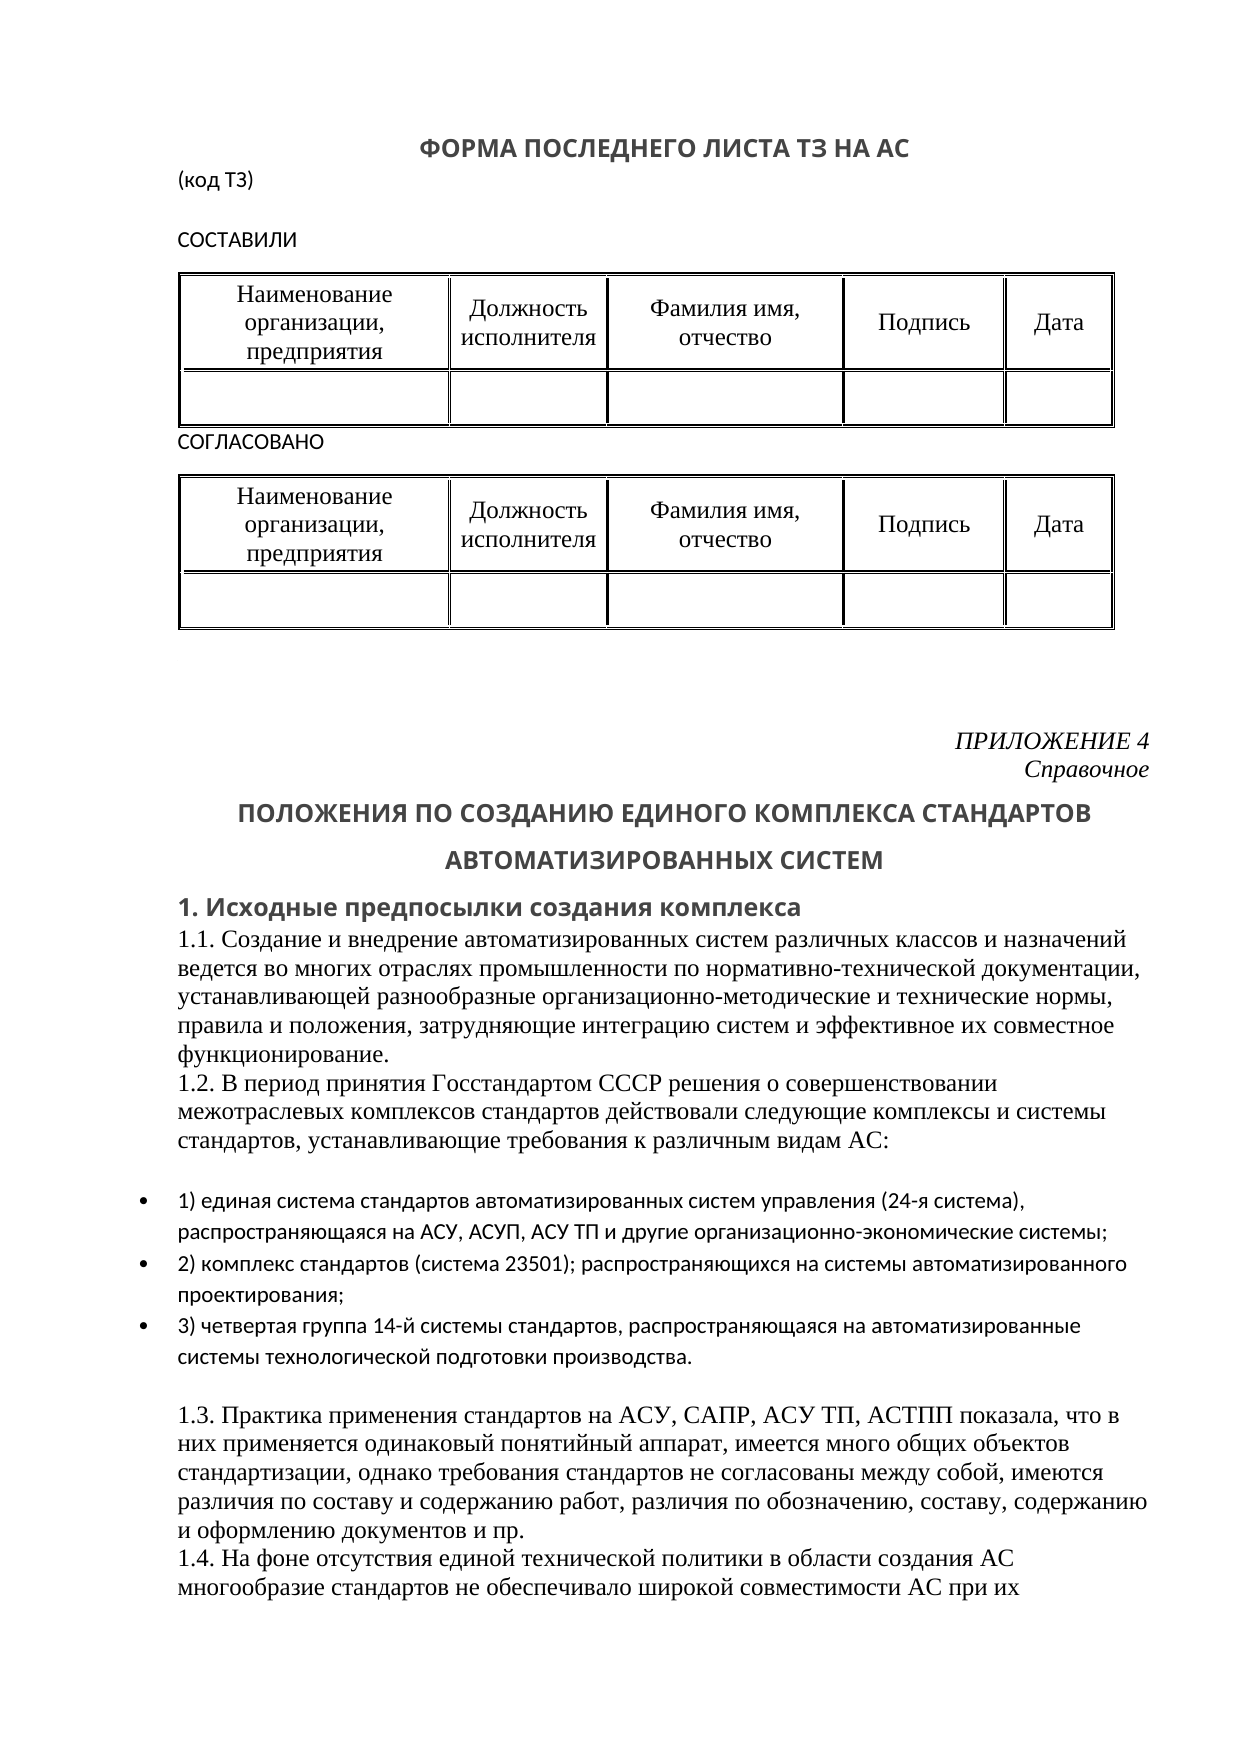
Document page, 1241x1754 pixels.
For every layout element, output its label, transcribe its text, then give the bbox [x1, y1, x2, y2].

table_cell [607, 574, 843, 626]
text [177, 1543, 1152, 1601]
table_cell [181, 368, 449, 424]
table_cell [1005, 570, 1112, 626]
list 3) четвертая группа 14-й системы стандартов, распространяющаяся на автоматизированные системы технологической подготовки производства. [140, 1308, 1152, 1371]
table_cell [607, 372, 843, 424]
table_header Должность исполнителя [450, 274, 607, 368]
text ПРИЛОЖЕНИЕ 4 Справочное [177, 726, 1152, 783]
table_header Дата [1005, 478, 1111, 570]
subtitle 1. Исходные предпосылки создания комплекса [177, 877, 1152, 924]
text (код ТЗ) СОСТАВИЛИ [177, 165, 1152, 253]
table_header Наименование организации, предприятия [181, 276, 449, 368]
table_header Должность исполнителя [450, 476, 607, 570]
text 1.1. Создание и внедрение автоматизированных систем различных классов и назначений ведется во многих отраслях промышленности по нормативно-технической документации, устанавливающей разнообразные организационно-методические и технические нормы, правила и положения, затрудняющие интеграцию систем и эффективное их совместное функционирование. [177, 924, 1152, 1068]
list 1) единая система стандартов автоматизированных систем управления (24-я система), распространяющаяся на АСУ, АСУП, АСУ ТП и другие организационно-экономические системы; [140, 1183, 1152, 1246]
table_cell [450, 372, 607, 424]
subtitle ПОЛОЖЕНИЯ ПО СОЗДАНИЮ ЕДИНОГО КОМПЛЕКСА СТАНДАРТОВ АВТОМАТИЗИРОВАННЫХ СИСТЕМ [177, 783, 1152, 877]
subtitle ФОРМА ПОСЛЕДНЕГО ЛИСТА ТЗ НА АС [177, 118, 1152, 165]
table_cell [450, 574, 607, 626]
table_cell [843, 570, 1005, 626]
table_header Наименование организации, предприятия [181, 478, 449, 570]
table_cell [1005, 368, 1112, 424]
table_header Фамилия имя, отчество [607, 274, 843, 368]
text 1.3. Практика применения стандартов на АСУ, САПР, АСУ ТП, АСТПП показала, что в них применяется одинаковый понятийный аппарат, имеется много общих объектов стандартизации, однако требования стандартов не согласованы между собой, имеются различия по составу и содержанию работ, различия по обозначению, составу, содержанию и оформлению документов и пр. [177, 1400, 1152, 1543]
table_header Дата [1005, 276, 1111, 368]
list 2) комплекс стандартов (система 23501); распространяющихся на системы автоматизированного проектирования; [140, 1246, 1152, 1308]
table_header Фамилия имя, отчество [607, 476, 843, 570]
table_cell [843, 368, 1005, 424]
table_header Подпись [843, 274, 1005, 368]
text СОГЛАСОВАНО [177, 427, 1152, 456]
table_header Подпись [843, 476, 1005, 570]
text 1.2. В период принятия Госстандартом СССР решения о совершенствовании межотраслевых комплексов стандартов действовали следующие комплексы и системы стандартов, устанавливающие требования к различным видам АС: [177, 1068, 1152, 1154]
table_cell [181, 570, 449, 626]
